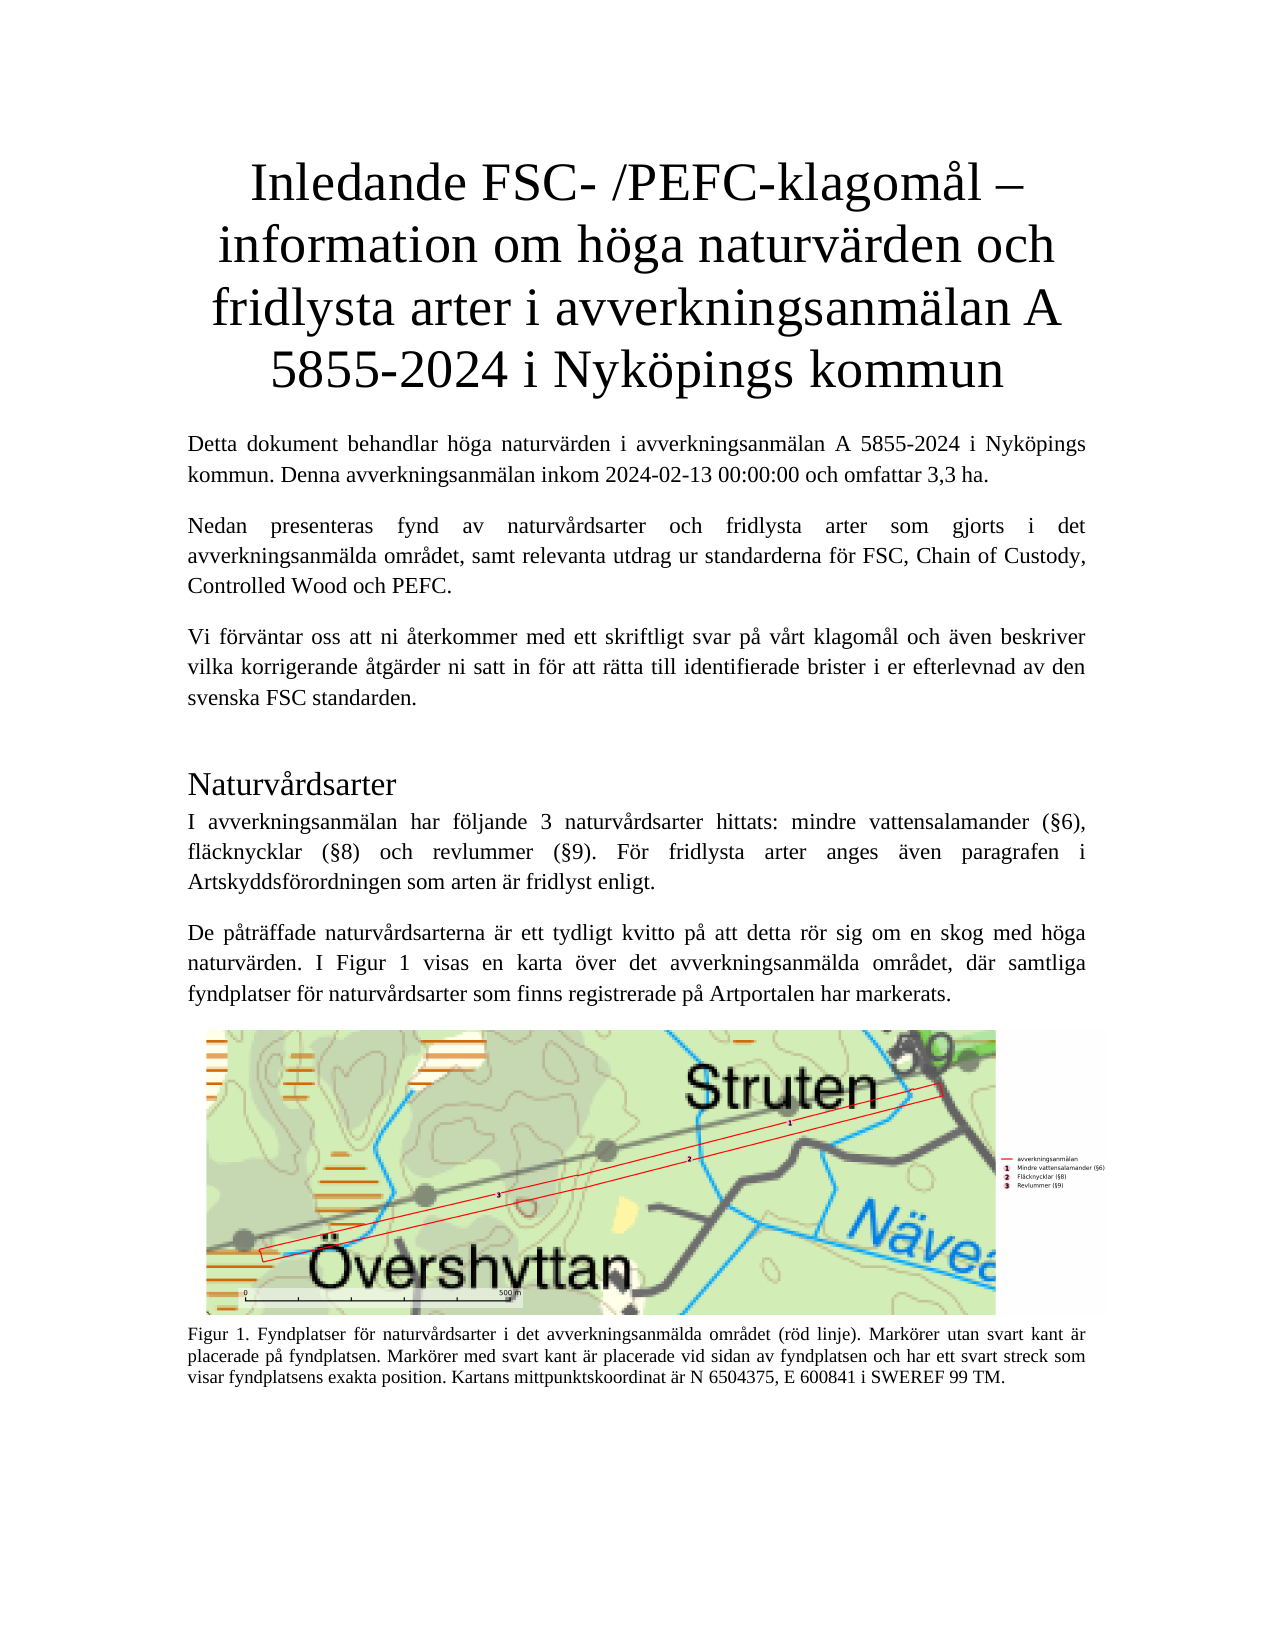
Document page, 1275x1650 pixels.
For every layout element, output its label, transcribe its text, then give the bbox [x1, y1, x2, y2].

picture [206, 1030, 1107, 1315]
text Figur 1. Fyndplatser för naturvårdsarter i det avverkningsanmälda området (röd linje). Markörer utan svart kant är placerade på fyndplatsen. Markörer med svart kant är placerade vid sidan av fyndplatsen och har ett svart streck som visar fyndplatsens exakta position. Kartans mittpunktskoordinat är N 6504375, E 600841 i SWEREF 99 TM. [187, 1323, 1087, 1388]
text I avverkningsanmälan har följande 3 naturvårdsarter hittats: mindre vattensalamander (§6), fläcknycklar (§8) och revlummer (§9). För fridlysta arter anges även paragrafen i Artskyddsförordningen som arten är fridlyst enligt. [187, 808, 1087, 894]
text Nedan presenteras fynd av naturvårdsarter och fridlysta arter som gjorts i det avverkningsanmälda området, samt relevanta utdrag ur standarderna för FSC, Chain of Custody, Controlled Wood och PEFC. [187, 512, 1087, 598]
subtitle Naturvårdsarter [187, 764, 1087, 802]
text Detta dokument behandlar höga naturvärden i avverkningsanmälan A 5855-2024 i Nyköpings kommun. Denna avverkningsanmälan inkom 2024-02-13 00:00:00 och omfattar 3,3 ha. [187, 430, 1087, 487]
title Inledande FSC- /PEFC-klagomål – information om höga naturvärden och fridlysta arter i avverkningsanmälan A 5855-2024 i Nyköpings kommun [187, 150, 1087, 399]
text De påträffade naturvårdsarterna är ett tydligt kvitto på att detta rör sig om en skog med höga naturvärden. I Figur 1 visas en karta över det avverkningsanmälda området, där samtliga fyndplatser för naturvårdsarter som finns registrerade på Artportalen har markerats. [187, 919, 1087, 1006]
text Vi förväntar oss att ni återkommer med ett skriftligt svar på vårt klagomål och även beskriver vilka korrigerande åtgärder ni satt in för att rätta till identifierade brister i er efterlevnad av den svenska FSC standarden. [187, 623, 1087, 710]
